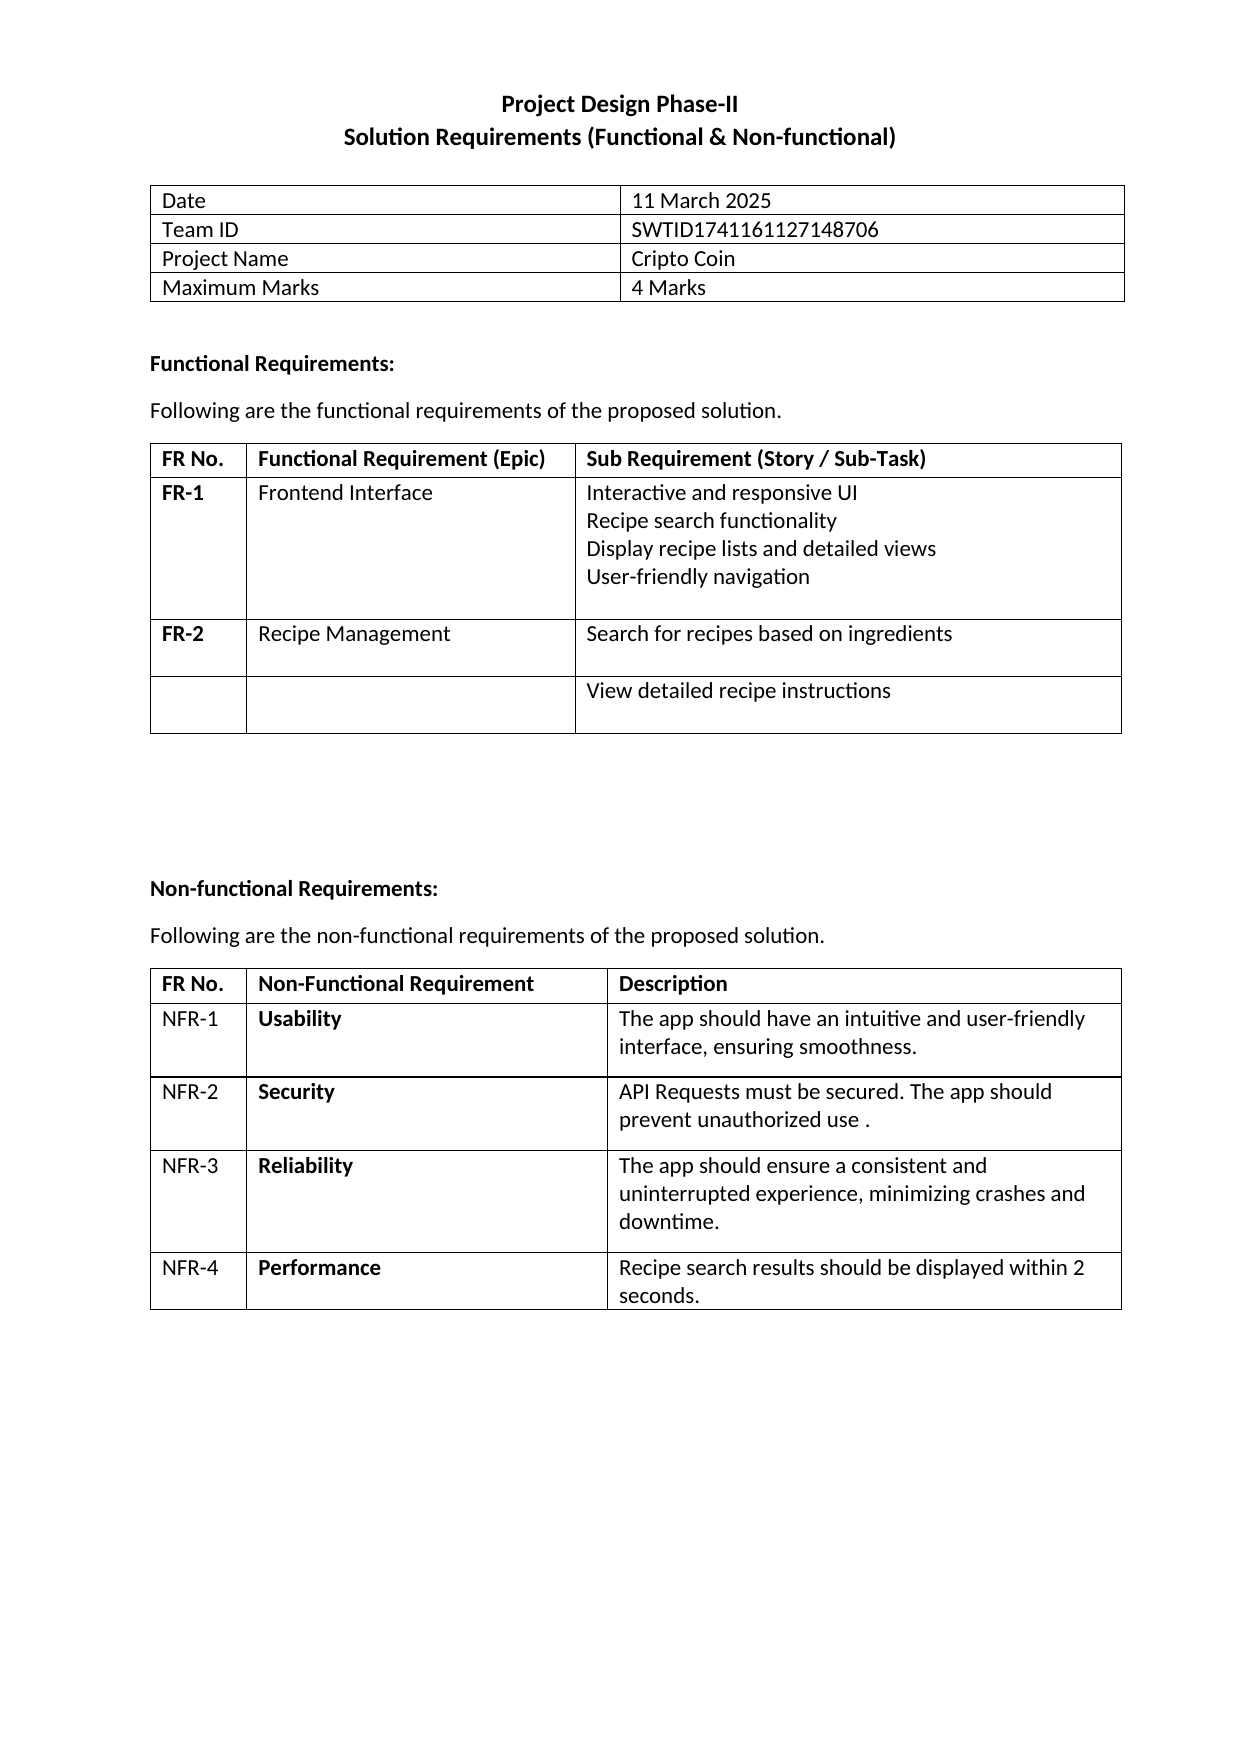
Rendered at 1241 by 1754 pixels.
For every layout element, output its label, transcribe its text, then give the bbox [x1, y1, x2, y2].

table_cell Project Name [151, 244, 620, 272]
table_cell Reliability [247, 1151, 607, 1252]
table_header Description [608, 969, 1121, 1003]
table_cell The app should have an intuitive and user-friendly interface, ensuring smoothness. [608, 1004, 1121, 1076]
table_cell Search for recipes based on ingredients [576, 620, 1121, 676]
table_cell NFR-4 [151, 1253, 246, 1309]
table_cell [247, 677, 575, 733]
text Following are the non-functional requirements of the proposed solution. [150, 921, 1090, 949]
table_header FR No. [151, 444, 246, 477]
text Functional Requirements: [150, 349, 1090, 377]
table_cell NFR-1 [151, 1004, 246, 1076]
table_header Functional Requirement (Epic) [247, 444, 575, 477]
table_cell Performance [247, 1253, 607, 1309]
table_header Sub Requirement (Story / Sub-Task) [576, 444, 1121, 477]
table_cell NFR-3 [151, 1151, 246, 1252]
table_cell Frontend Interface [247, 478, 575, 618]
table_cell Usability [247, 1004, 607, 1076]
table_header 11 March 2025 [621, 186, 1124, 214]
table_cell API Requests must be secured. The app should prevent unauthorized use . [608, 1078, 1121, 1150]
text Solution Requirements (Functional & Non-functional) [150, 122, 1090, 152]
table_cell The app should ensure a consistent and uninterrupted experience, minimizing crashes and downtime. [608, 1151, 1121, 1252]
table_header FR No. [151, 969, 246, 1003]
table_cell Security [247, 1078, 607, 1150]
table_cell Team ID [151, 215, 620, 243]
table_cell 4 Marks [621, 273, 1124, 301]
table_cell [151, 677, 246, 733]
table_cell SWTID1741161127148706 [621, 215, 1124, 243]
text Following are the functional requirements of the proposed solution. [150, 396, 1090, 424]
table_cell FR-2 [151, 620, 246, 676]
table_cell Maximum Marks [151, 273, 620, 301]
table_cell FR-1 [151, 478, 246, 618]
table_cell Interactive and responsive UI Recipe search functionality Display recipe lists and detailed views User-friendly navigation [576, 478, 1121, 618]
text Non-functional Requirements: [150, 874, 1090, 902]
table_cell Recipe search results should be displayed within 2 seconds. [608, 1253, 1121, 1309]
table_header Non-Functional Requirement [247, 969, 607, 1003]
table_header Date [151, 186, 620, 214]
table_cell Recipe Management [247, 620, 575, 676]
text Project Design Phase-II [150, 89, 1090, 119]
table_cell Cripto Coin [621, 244, 1124, 272]
table_cell NFR-2 [151, 1078, 246, 1150]
table_cell View detailed recipe instructions [576, 677, 1121, 733]
